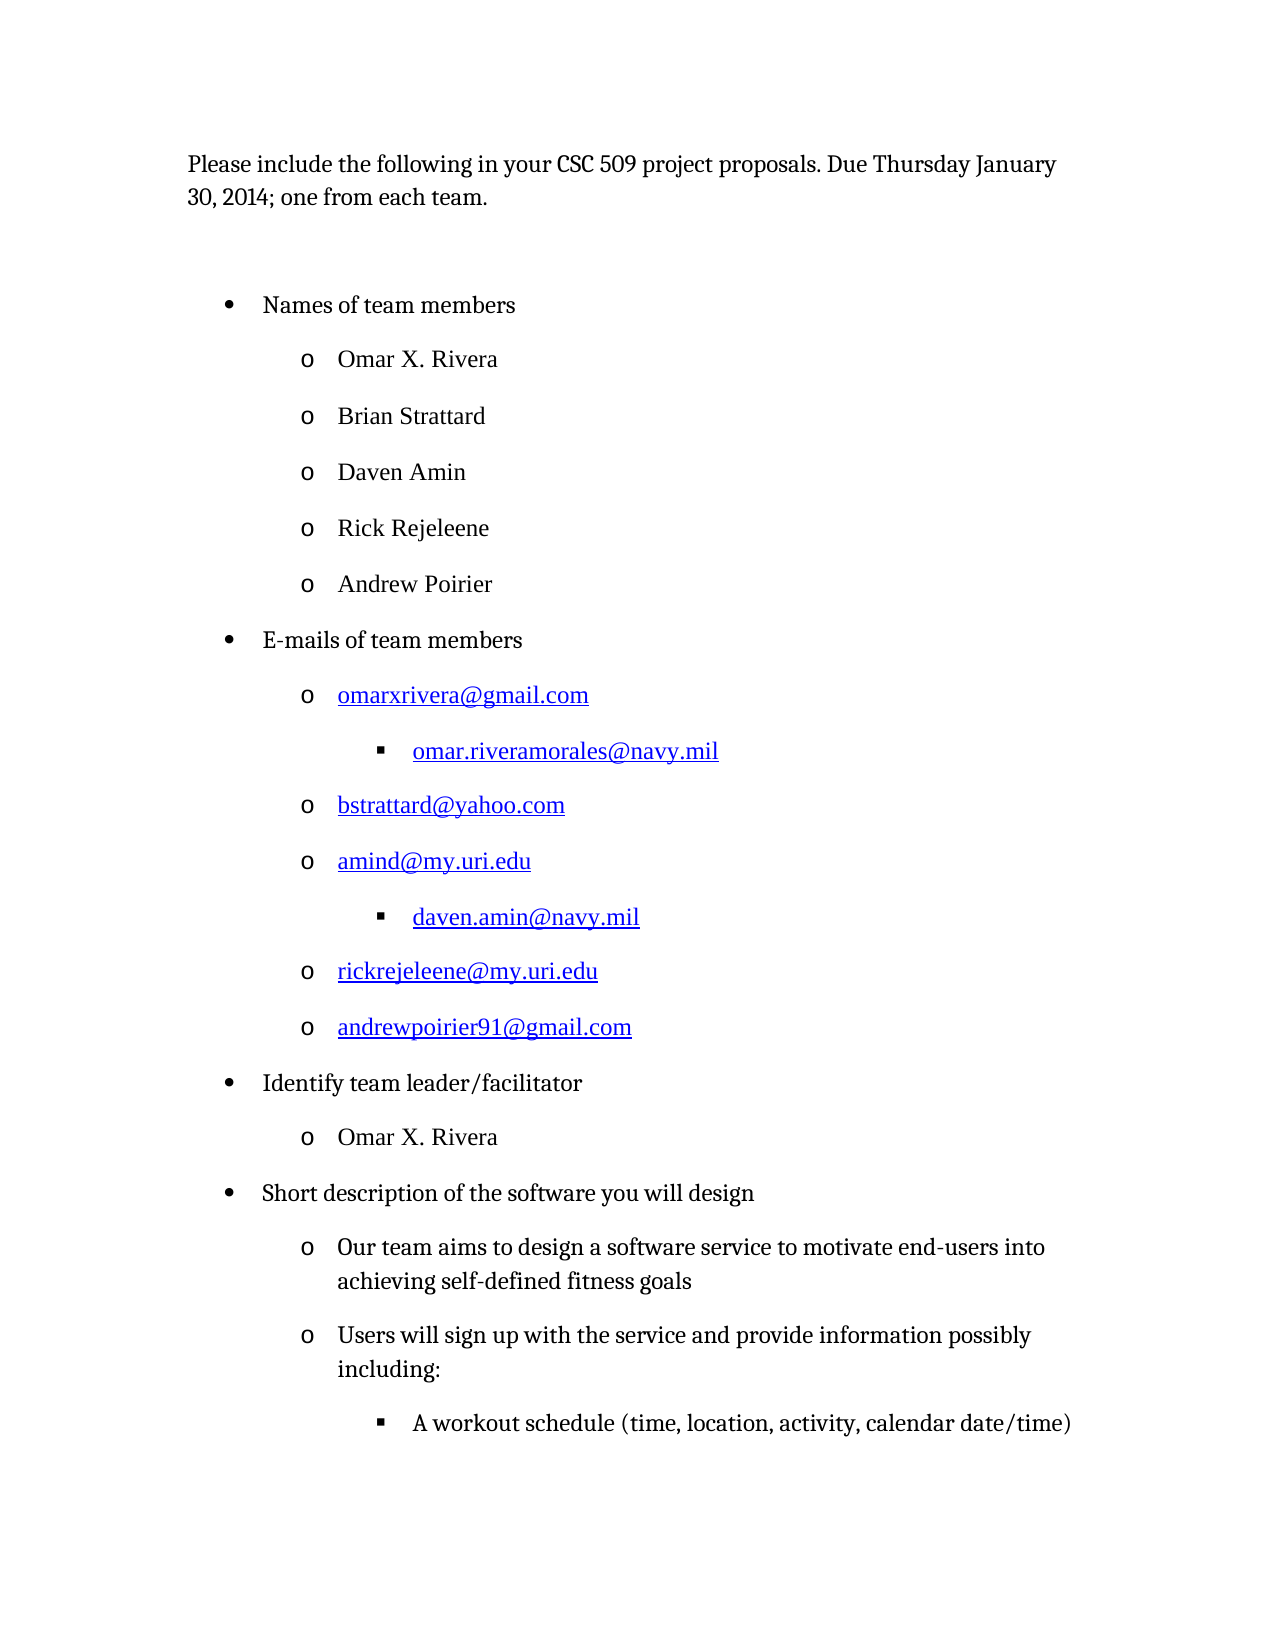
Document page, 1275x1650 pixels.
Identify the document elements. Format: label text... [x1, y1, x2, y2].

list andrewpoirier91@gmail.com [300, 1012, 1087, 1043]
list E-mails of team members [225, 626, 1087, 654]
list omar.riveramorales@navy.mil [375, 736, 1087, 765]
list Identify team leader/facilitator [225, 1069, 1087, 1097]
list Omar X. Rivera [300, 1122, 1087, 1153]
list Names of team members [225, 291, 1087, 319]
list Omar X. Rivera [300, 344, 1087, 375]
list amind@my.uri.edu [300, 846, 1087, 877]
list omarxrivera@gmail.com [300, 680, 1087, 711]
list Short description of the software you will design [225, 1179, 1087, 1207]
text Please include the following in your CSC 509 project proposals. Due Thursday January 30, 2014; one from each team. [187, 150, 1087, 212]
list Users will sign up with the service and provide information possibly including: [300, 1321, 1087, 1384]
list Daven Amin [300, 457, 1087, 488]
list rickrejeleene@my.uri.edu [300, 956, 1087, 987]
list A workout schedule (time, location, activity, calendar date/time) [375, 1409, 1087, 1438]
list Brian Strattard [300, 401, 1087, 432]
list bstrattard@yahoo.com [300, 790, 1087, 821]
list Rick Rejeleene [300, 513, 1087, 544]
list Andrew Poirier [300, 569, 1087, 600]
list Our team aims to design a software service to motivate end-users into achieving self-defined fitness goals [300, 1233, 1087, 1296]
list daven.amin@navy.mil [375, 902, 1087, 931]
